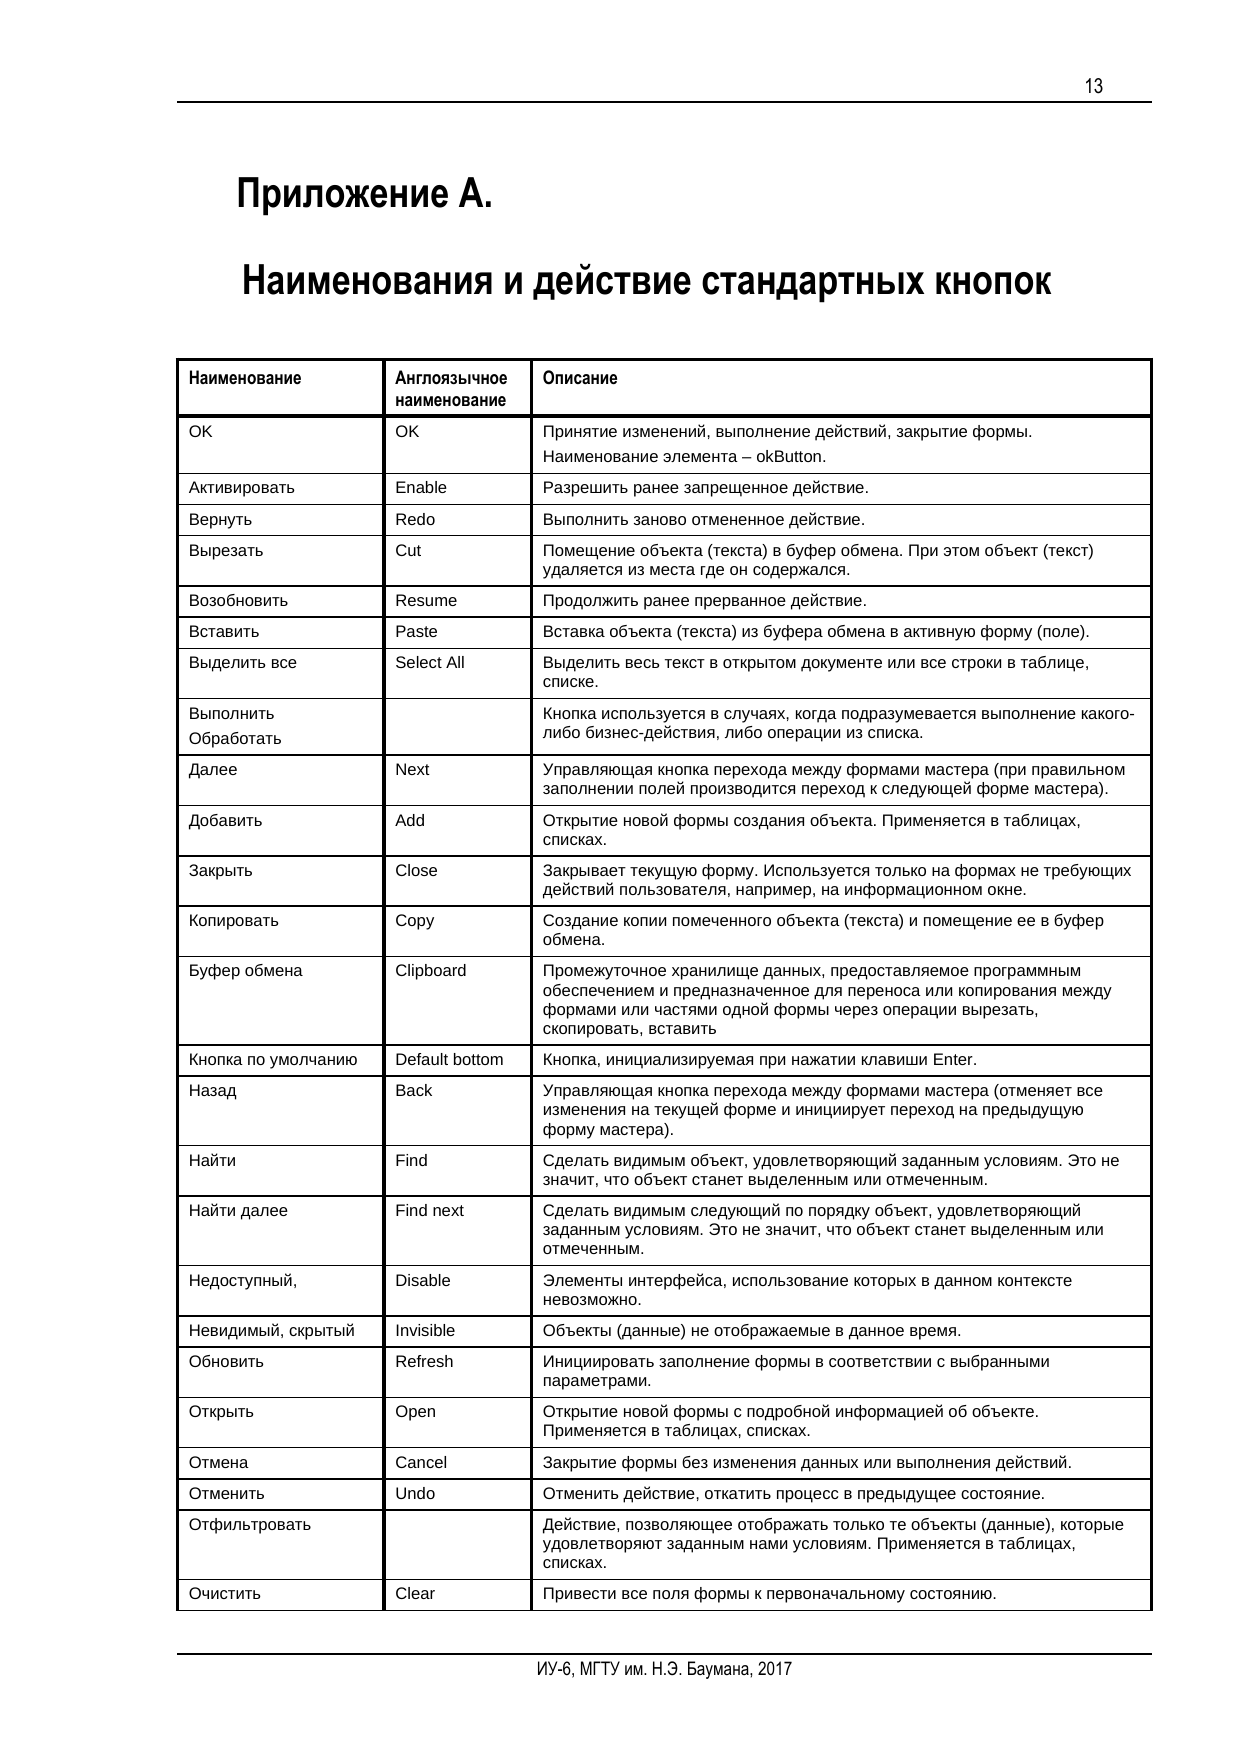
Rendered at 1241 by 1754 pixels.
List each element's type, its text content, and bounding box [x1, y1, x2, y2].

table_cell Отменить [179, 1480, 382, 1509]
table_cell Select All [386, 649, 530, 698]
table_cell Back [386, 1077, 530, 1145]
table_cell Find [386, 1146, 530, 1195]
table_cell Добавить [179, 806, 382, 855]
table_cell Resume [386, 587, 530, 616]
text Наименования и действие стандартных кнопок [242, 253, 1152, 304]
table_cell Default bottom [386, 1046, 530, 1075]
table_cell Буфер обмена [179, 957, 382, 1044]
table_cell Принятие изменений, выполнение действий, закрытие формы. Наименование элемента – okButton. [533, 418, 1150, 472]
table_header Наименование [179, 361, 382, 414]
table_cell Отменить действие, откатить процесс в предыдущее состояние. [533, 1480, 1150, 1509]
table_cell Вставить [179, 618, 382, 647]
table_cell Закрывает текущую форму. Используется только на формах не требующих действий пользователя, например, на информационном окне. [533, 857, 1150, 905]
table_cell Вставка объекта (текста) из буфера обмена в активную форму (поле). [533, 618, 1150, 647]
table_cell Далее [179, 756, 382, 804]
table_cell Отфильтровать [179, 1511, 382, 1578]
table_cell Invisible [386, 1317, 530, 1346]
table_header Англоязычное наименование [386, 361, 530, 414]
table_cell Продолжить ранее прерванное действие. [533, 587, 1150, 616]
table_cell Невидимый, скрытый [179, 1317, 382, 1346]
table_cell Кнопка по умолчанию [179, 1046, 382, 1075]
table_cell Открытие новой формы с подробной информацией об объекте. Применяется в таблицах, списках. [533, 1398, 1150, 1447]
table_cell Refresh [386, 1348, 530, 1396]
table_cell Cut [386, 536, 530, 585]
table_cell Disable [386, 1266, 530, 1315]
table_cell Paste [386, 618, 530, 647]
table_cell Clipboard [386, 957, 530, 1044]
table_cell Промежуточное хранилище данных, предоставляемое программным обеспечением и предназначенное для переноса или копирования между формами или частями одной формы через операции вырезать, скопировать, вставить [533, 957, 1150, 1044]
table_cell Активировать [179, 474, 382, 504]
table_cell Выделить все [179, 649, 382, 698]
table_cell Управляющая кнопка перехода между формами мастера (отменяет все изменения на текущей форме и инициирует переход на предыдущую форму мастера). [533, 1077, 1150, 1145]
table_cell Управляющая кнопка перехода между формами мастера (при правильном заполнении полей производится переход к следующей форме мастера). [533, 756, 1150, 804]
table_header Описание [533, 361, 1150, 414]
table_cell Enable [386, 474, 530, 504]
table_cell Open [386, 1398, 530, 1447]
table_cell Найти далее [179, 1197, 382, 1264]
table_cell Выделить весь текст в открытом документе или все строки в таблице, списке. [533, 649, 1150, 698]
table_cell Кнопка, инициализируемая при нажатии клавиши Enter. [533, 1046, 1150, 1075]
table_cell Кнопка используется в случаях, когда подразумевается выполнение какого-либо бизнес-действия, либо операции из списка. [533, 699, 1150, 754]
table_cell Привести все поля формы к первоначальному состоянию. [533, 1580, 1150, 1609]
table_cell Вернуть [179, 505, 382, 535]
table_cell Вырезать [179, 536, 382, 585]
table_cell Add [386, 806, 530, 855]
table_cell Назад [179, 1077, 382, 1145]
table_cell Очистить [179, 1580, 382, 1609]
subtitle Приложение A. [236, 168, 1152, 216]
table_cell Обновить [179, 1348, 382, 1396]
table_cell Инициировать заполнение формы в соответствии с выбранными параметрами. [533, 1348, 1150, 1396]
table_cell Разрешить ранее запрещенное действие. [533, 474, 1150, 504]
table_cell Clear [386, 1580, 530, 1609]
table_cell Сделать видимым объект, удовлетворяющий заданным условиям. Это не значит, что объект станет выделенным или отмеченным. [533, 1146, 1150, 1195]
table_cell Сделать видимым следующий по порядку объект, удовлетворяющий заданным условиям. Это не значит, что объект станет выделенным или отмеченным. [533, 1197, 1150, 1264]
table_cell Redo [386, 505, 530, 535]
table_cell Выполнить Обработать [179, 699, 382, 754]
table_cell [386, 699, 530, 754]
table_cell Возобновить [179, 587, 382, 616]
table_cell Элементы интерфейса, использование которых в данном контексте невозможно. [533, 1266, 1150, 1315]
table_cell Copy [386, 907, 530, 956]
table_cell Выполнить заново отмененное действие. [533, 505, 1150, 535]
table_cell Открыть [179, 1398, 382, 1447]
table_cell OK [386, 418, 530, 472]
table_cell Закрытие формы без изменения данных или выполнения действий. [533, 1448, 1150, 1478]
table_cell Undo [386, 1480, 530, 1509]
table_cell Копировать [179, 907, 382, 956]
table_cell Next [386, 756, 530, 804]
table_cell [386, 1511, 530, 1578]
table_cell Помещение объекта (текста) в буфер обмена. При этом объект (текст) удаляется из места где он содержался. [533, 536, 1150, 585]
table_cell Создание копии помеченного объекта (текста) и помещение ее в буфер обмена. [533, 907, 1150, 956]
table_cell Открытие новой формы создания объекта. Применяется в таблицах, списках. [533, 806, 1150, 855]
table_cell Закрыть [179, 857, 382, 905]
table_cell Отмена [179, 1448, 382, 1478]
table_cell Найти [179, 1146, 382, 1195]
table_cell Cancel [386, 1448, 530, 1478]
table_cell Недоступный, [179, 1266, 382, 1315]
table_cell Close [386, 857, 530, 905]
table_cell Действие, позволяющее отображать только те объекты (данные), которые удовлетворяют заданным нами условиям. Применяется в таблицах, списках. [533, 1511, 1150, 1578]
table_cell Find next [386, 1197, 530, 1264]
table_cell OK [179, 418, 382, 472]
table_cell Объекты (данные) не отображаемые в данное время. [533, 1317, 1150, 1346]
